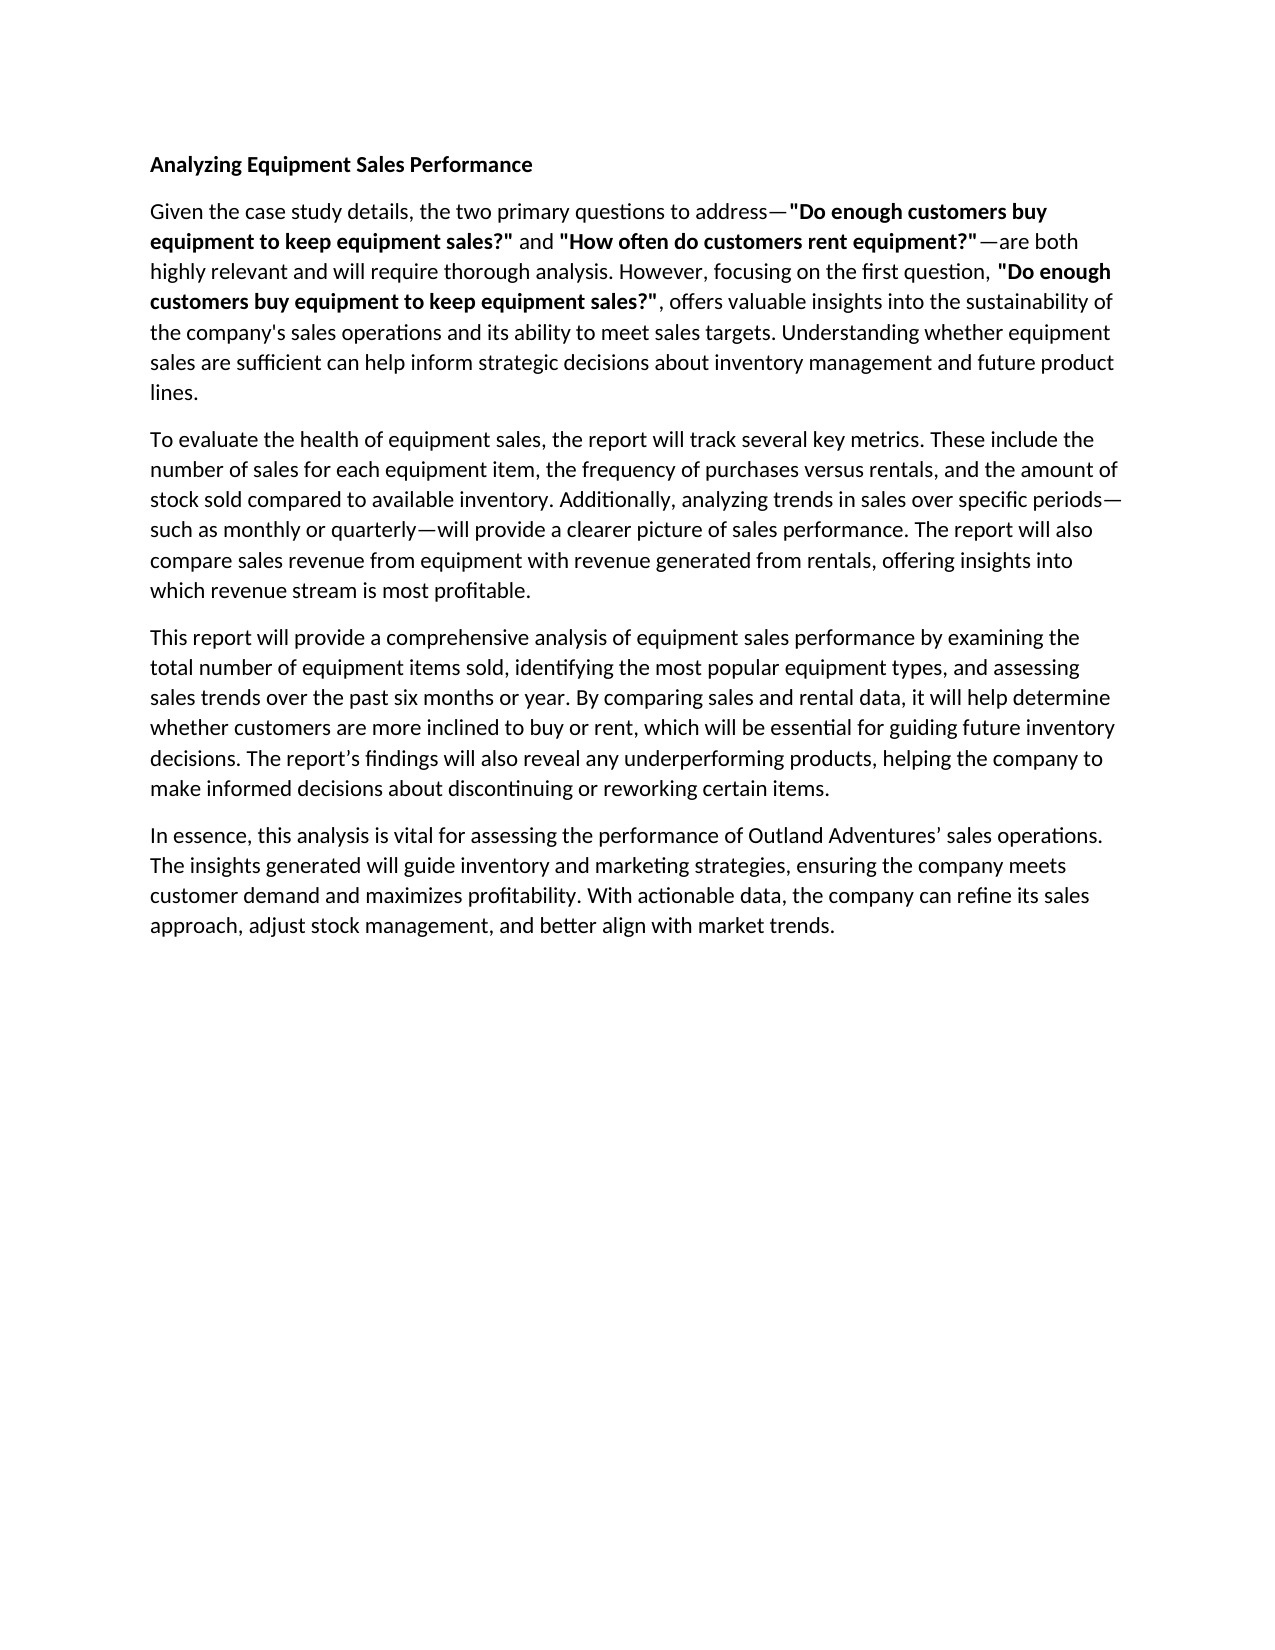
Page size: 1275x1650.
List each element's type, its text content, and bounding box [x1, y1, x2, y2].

text Given the case study details, the two primary questions to address—"Do enough customers buy equipment to keep equipment sales?" and "How often do customers rent equipment?"—are both highly relevant and will require thorough analysis. However, focusing on the first question, "Do enough customers buy equipment to keep equipment sales?", offers valuable insights into the sustainability of the company's sales operations and its ability to meet sales targets. Understanding whether equipment sales are sufficient can help inform strategic decisions about inventory management and future product lines. [150, 197, 1125, 406]
text This report will provide a comprehensive analysis of equipment sales performance by examining the total number of equipment items sold, identifying the most popular equipment types, and assessing sales trends over the past six months or year. By comparing sales and rental data, it will help determine whether customers are more inclined to buy or rent, which will be essential for guiding future inventory decisions. The report’s findings will also reveal any underperforming products, helping the company to make informed decisions about discontinuing or reworking certain items. [150, 623, 1125, 802]
text Analyzing Equipment Sales Performance [150, 150, 1125, 178]
text In essence, this analysis is vital for assessing the performance of Outland Adventures’ sales operations. The insights generated will guide inventory and marketing strategies, ensuring the company meets customer demand and maximizes profitability. With actionable data, the company can refine its sales approach, adjust stock management, and better align with market trends. [150, 821, 1125, 939]
text To evaluate the health of equipment sales, the report will track several key metrics. These include the number of sales for each equipment item, the frequency of purchases versus rentals, and the amount of stock sold compared to available inventory. Additionally, analyzing trends in sales over specific periods—such as monthly or quarterly—will provide a clearer picture of sales performance. The report will also compare sales revenue from equipment with revenue generated from rentals, offering insights into which revenue stream is most profitable. [150, 425, 1125, 604]
